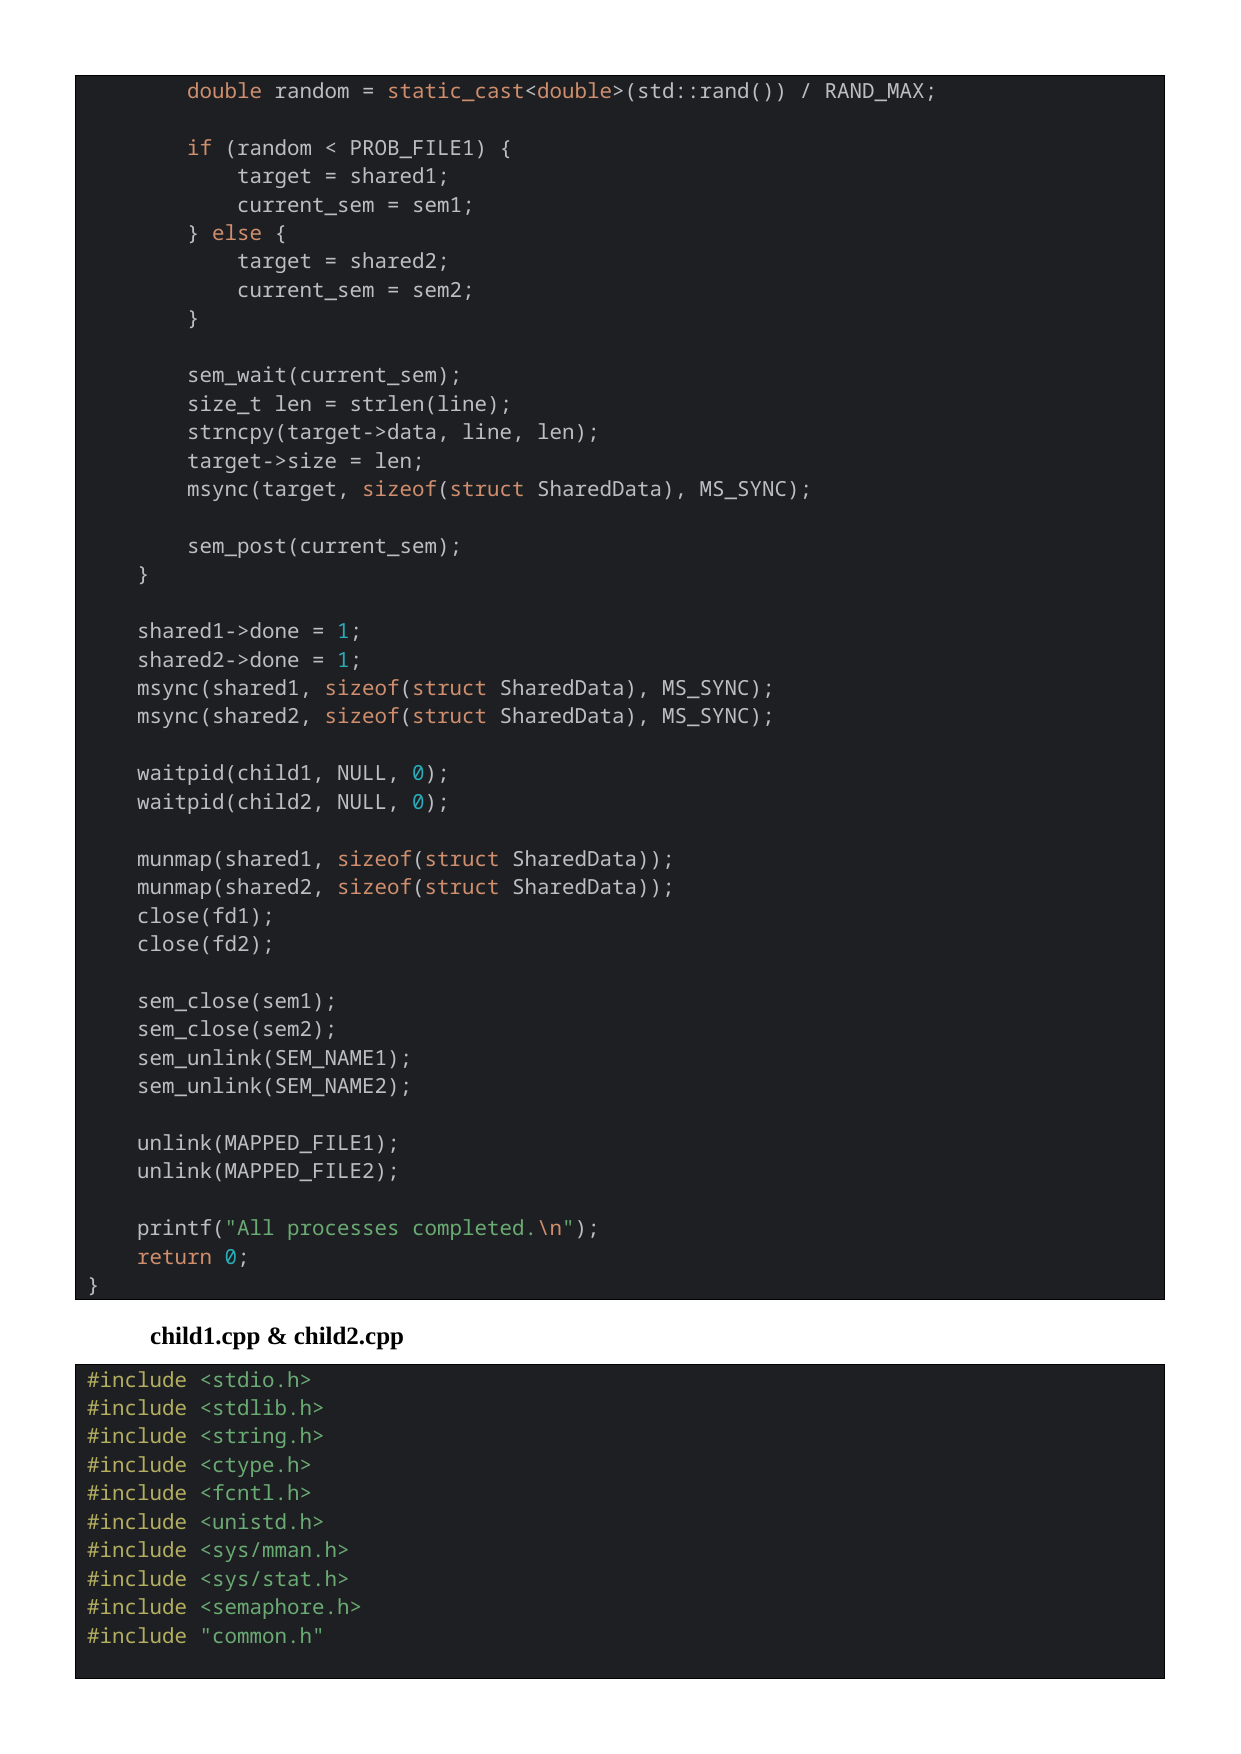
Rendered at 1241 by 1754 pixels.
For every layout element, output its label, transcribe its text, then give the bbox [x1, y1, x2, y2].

text child1.cpp & child2.cpp [75, 1321, 1165, 1349]
